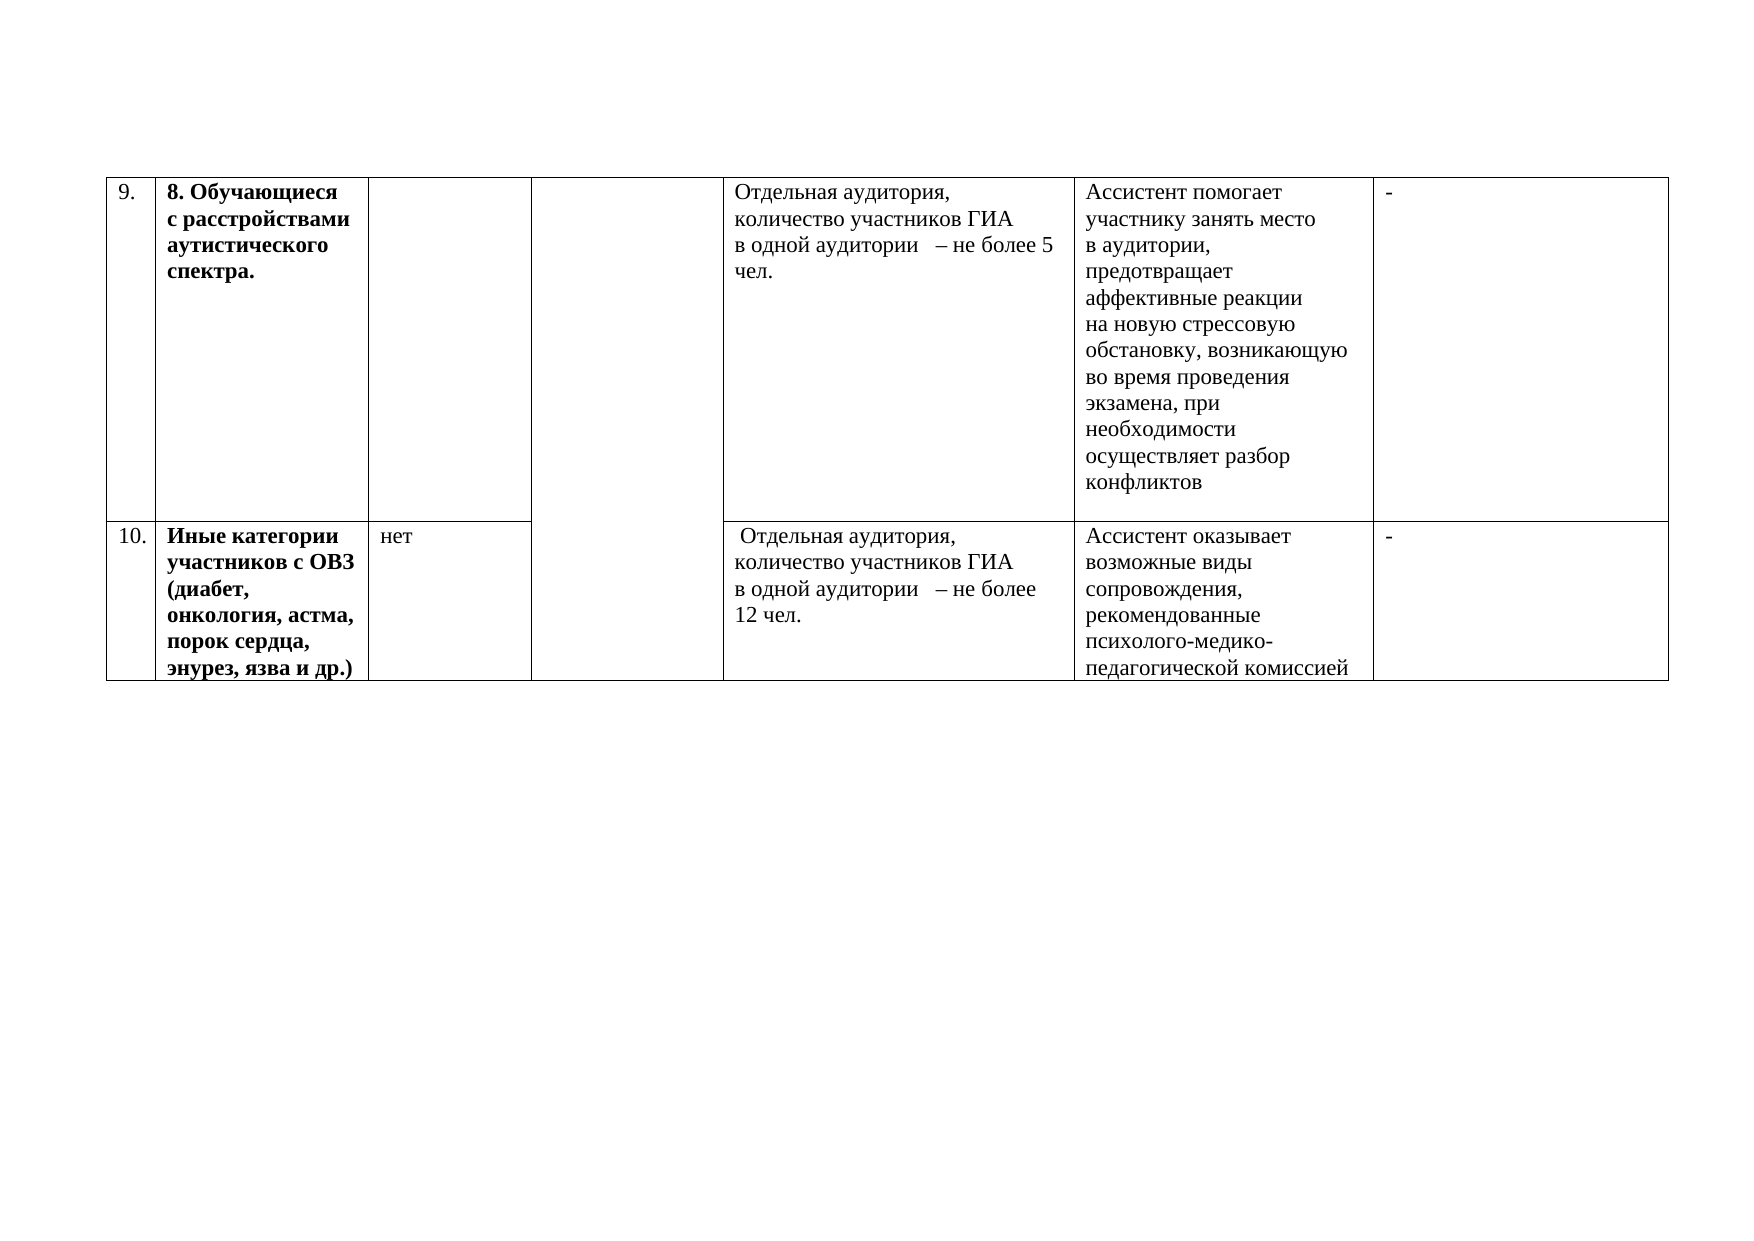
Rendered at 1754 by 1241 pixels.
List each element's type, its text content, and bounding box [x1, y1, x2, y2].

table_cell Ассистент помогает участнику занять место в аудитории, предотвращает аффективные реакции на новую стрессовую обстановку, возникающую во время проведения экзамена, при необходимости осуществляет разбор конфликтов [1075, 178, 1373, 521]
table_cell - [1374, 178, 1668, 521]
table_cell - [1374, 522, 1668, 680]
table_cell [369, 178, 531, 521]
table_cell [107, 522, 155, 680]
table_cell [107, 178, 155, 521]
table_cell Иные категории участников с ОВЗ (диабет, онкология, астма, порок сердца, энурез, язва и др.) [156, 522, 368, 680]
table_cell Ассистент оказывает возможные виды сопровождения, рекомендованные психолого-медико-педагогической комиссией [1075, 522, 1373, 680]
table_cell Отдельная аудитория, количество участников ГИА в одной аудитории – не более 12 чел. [724, 522, 1074, 680]
table_cell 8. Обучающиеся с расстройствами аутистического спектра. [156, 178, 368, 521]
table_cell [724, 178, 1074, 521]
table_cell нет [369, 522, 531, 680]
